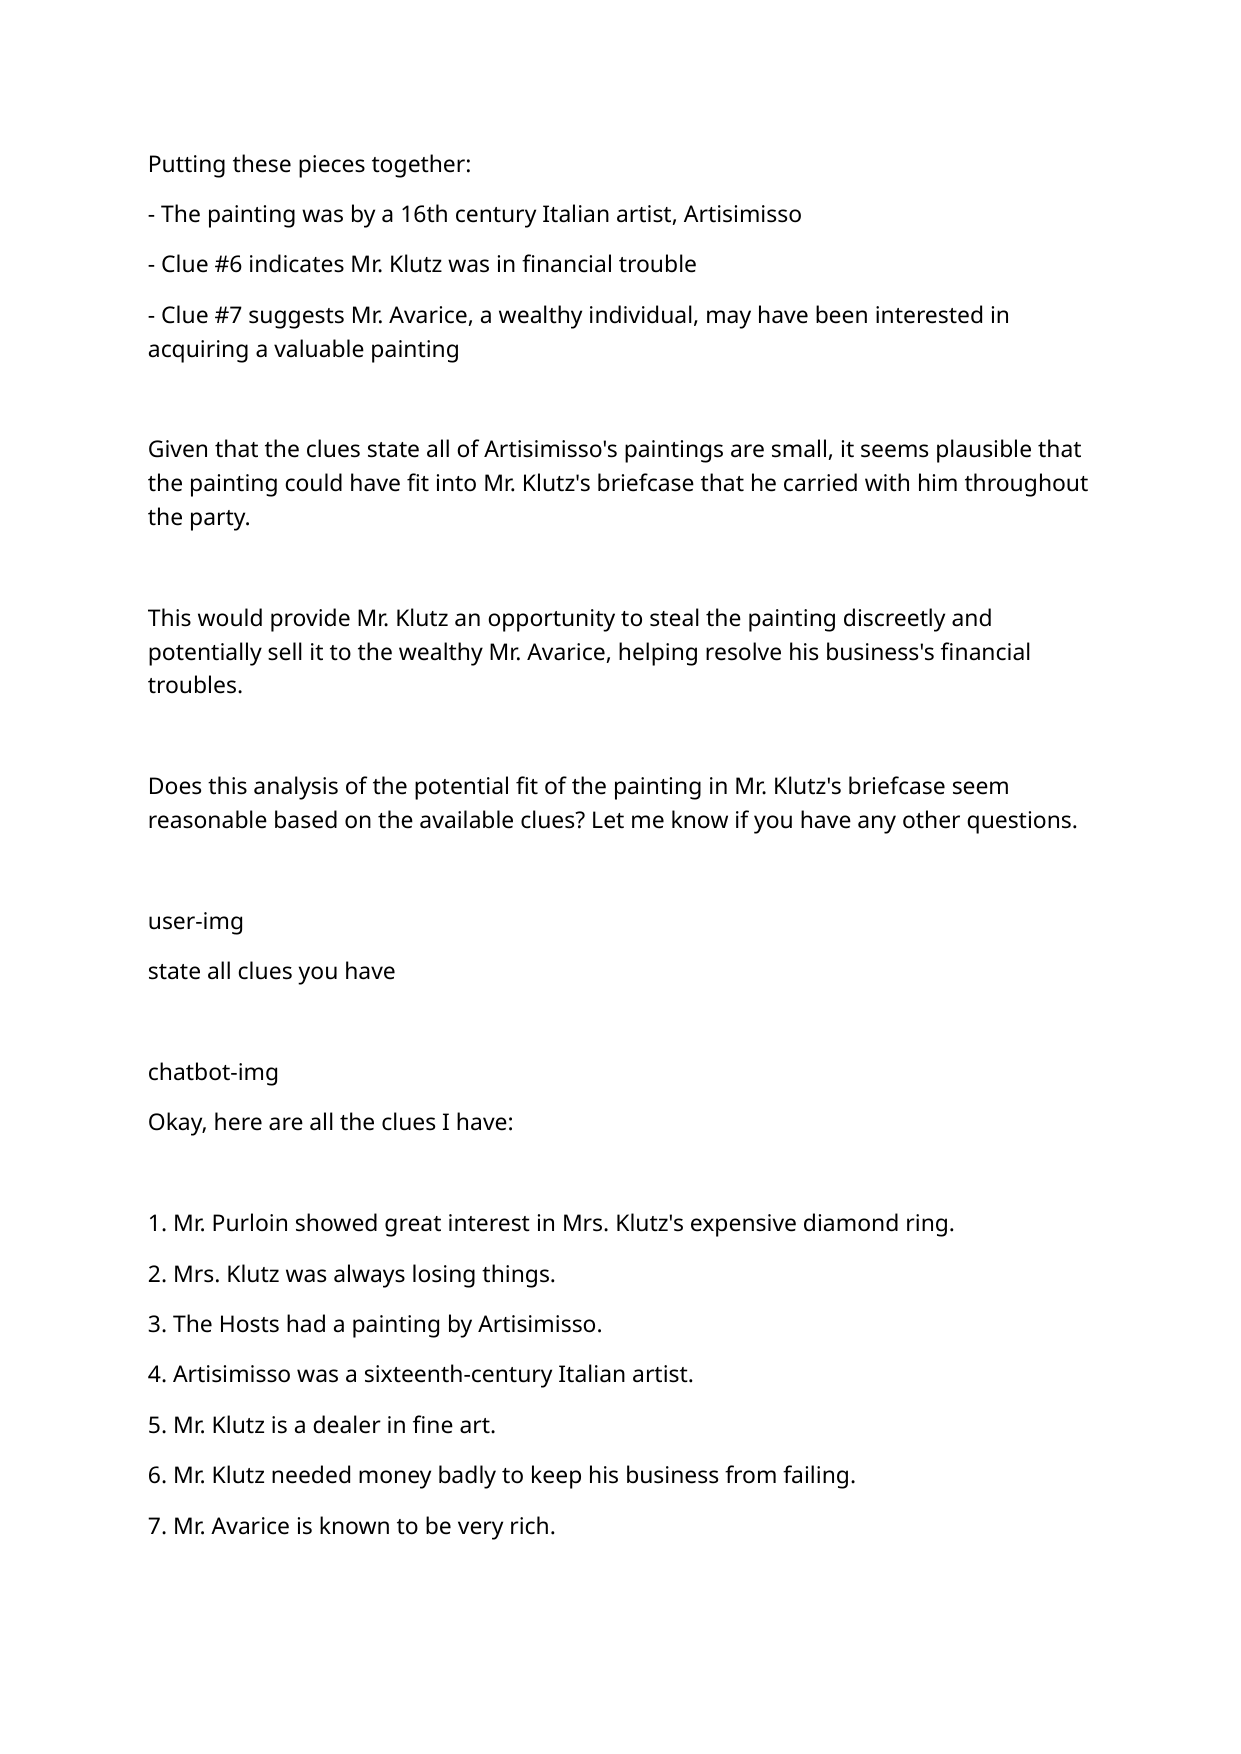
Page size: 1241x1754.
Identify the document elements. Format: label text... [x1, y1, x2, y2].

text user-img [148, 905, 1093, 936]
text 3. The Hosts had a painting by Artisimisso. [148, 1308, 1093, 1339]
text 2. Mrs. Klutz was always losing things. [148, 1258, 1093, 1289]
text Given that the clues state all of Artisimisso's paintings are small, it seems plausible that the painting could have fit into Mr. Klutz's briefcase that he carried with him throughout the party. [148, 433, 1093, 532]
text - Clue #6 indicates Mr. Klutz was in financial trouble [148, 248, 1093, 280]
text 7. Mr. Avarice is known to be very rich. [148, 1510, 1093, 1541]
text Putting these pieces together: [148, 148, 1093, 179]
text This would provide Mr. Klutz an opportunity to steal the painting discreetly and potentially sell it to the wealthy Mr. Avarice, helping resolve his business's financial troubles. [148, 602, 1093, 701]
text 6. Mr. Klutz needed money badly to keep his business from failing. [148, 1459, 1093, 1491]
text - Clue #7 suggests Mr. Avarice, a wealthy individual, may have been interested in acquiring a valuable painting [148, 299, 1093, 364]
text Does this analysis of the potential fit of the painting in Mr. Klutz's briefcase seem reasonable based on the available clues? Let me know if you have any other questions. [148, 770, 1093, 835]
text - The painting was by a 16th century Italian artist, Artisimisso [148, 198, 1093, 229]
text Okay, here are all the clues I have: [148, 1106, 1093, 1138]
text 4. Artisimisso was a sixteenth-century Italian artist. [148, 1358, 1093, 1390]
text 1. Mr. Purloin showed great interest in Mrs. Klutz's expensive diamond ring. [148, 1207, 1093, 1238]
text chatbot-img [148, 1056, 1093, 1087]
text state all clues you have [148, 955, 1093, 986]
text 5. Mr. Klutz is a dealer in fine art. [148, 1409, 1093, 1440]
